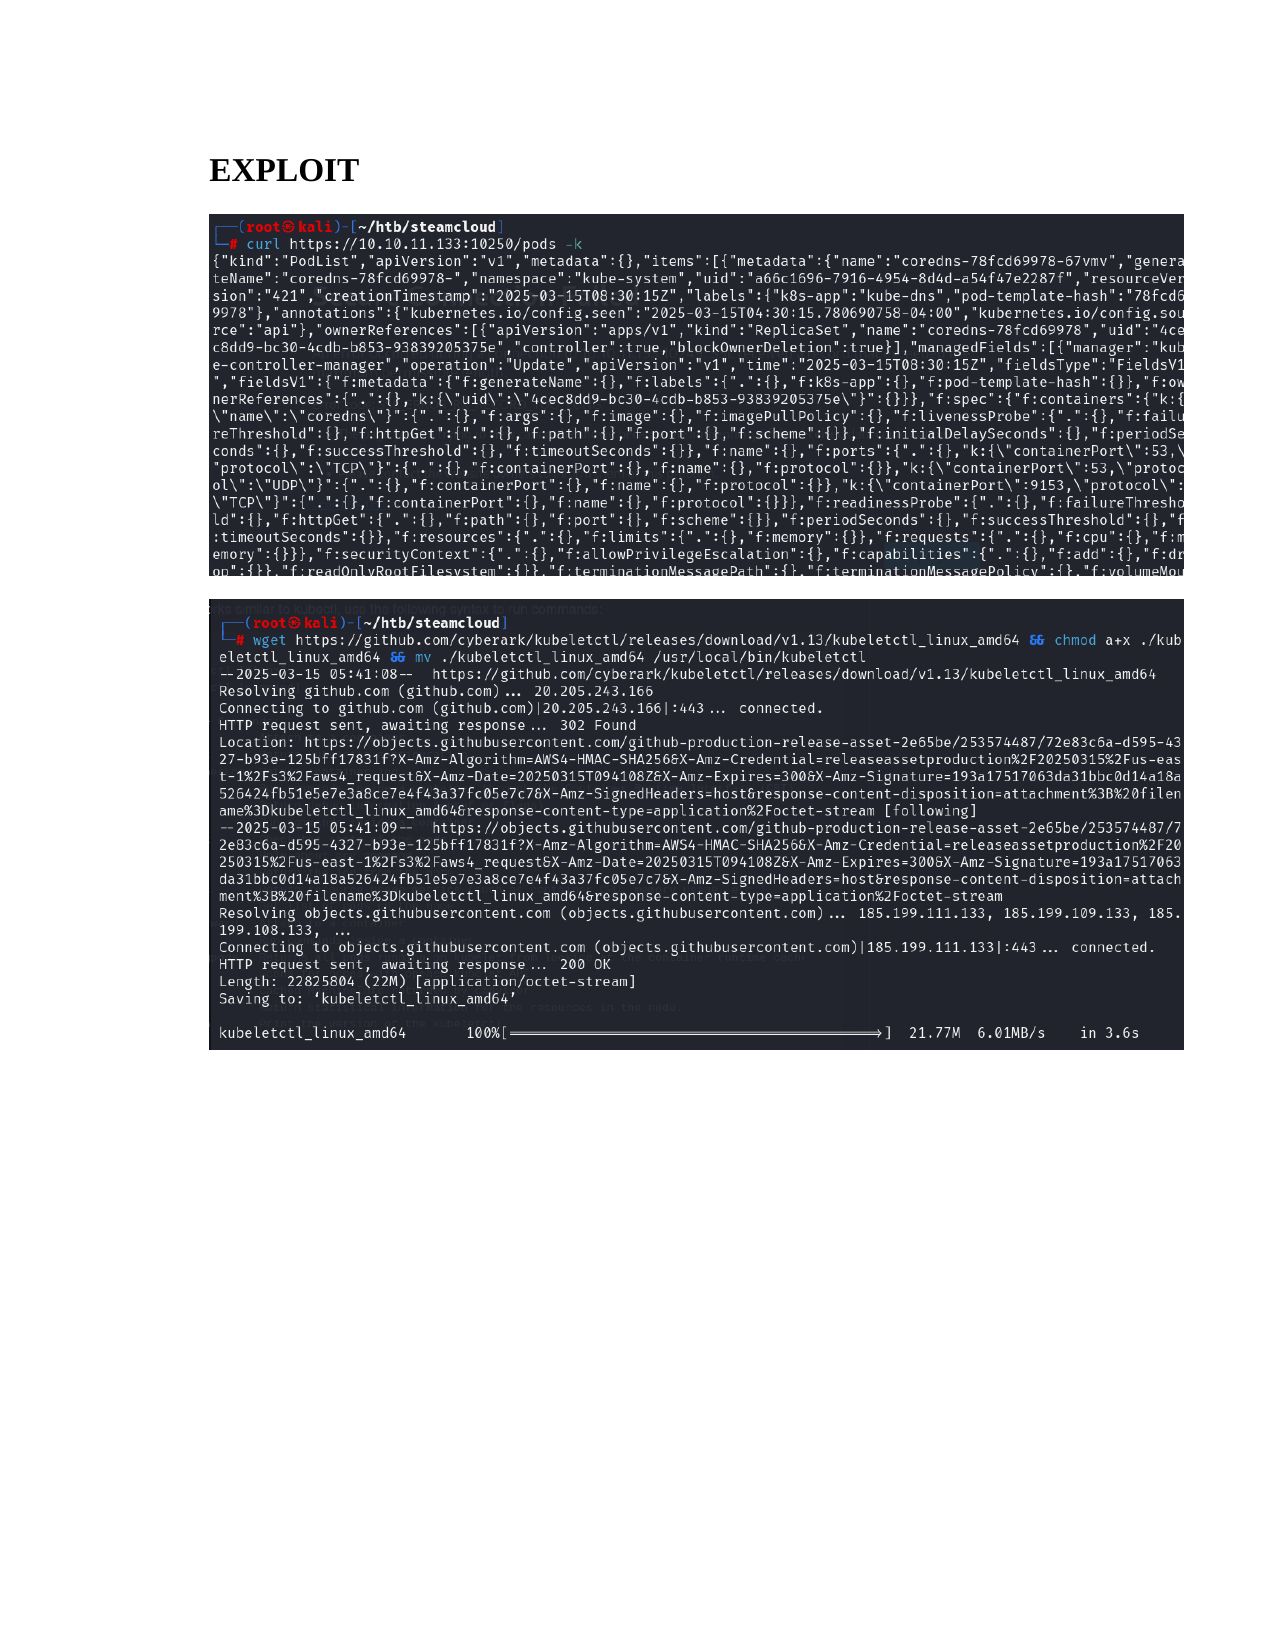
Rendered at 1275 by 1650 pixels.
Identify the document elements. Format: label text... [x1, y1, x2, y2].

subtitle EXPLOIT [150, 150, 1125, 188]
picture [209, 214, 1184, 576]
picture [209, 599, 1184, 1050]
